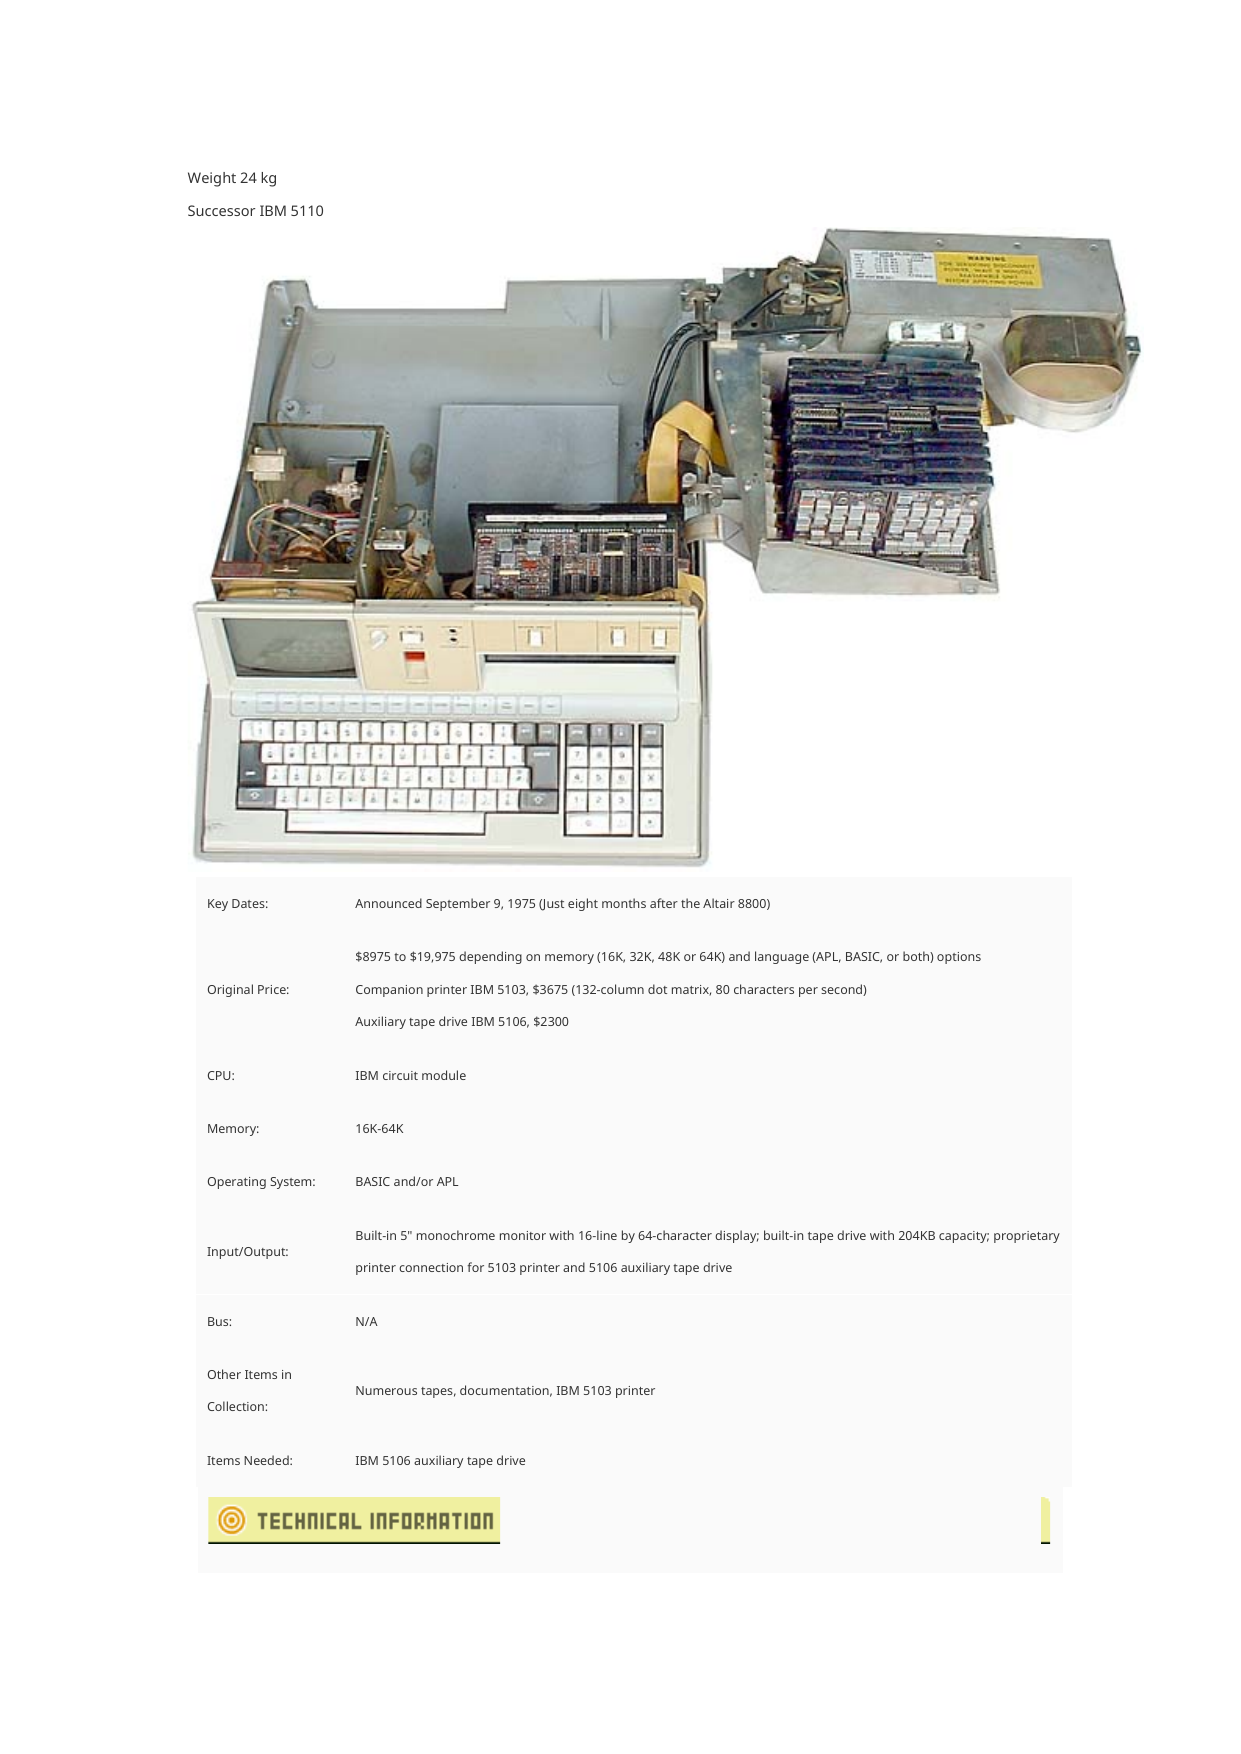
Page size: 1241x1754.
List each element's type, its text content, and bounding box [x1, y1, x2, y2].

table_cell Original Price: [196, 930, 345, 1049]
table_cell Memory: [196, 1102, 345, 1155]
picture [187, 227, 1144, 872]
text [187, 162, 1053, 227]
table_cell N/A [345, 1295, 1072, 1348]
table_cell Numerous tapes, documentation, IBM 5103 printer [345, 1348, 1072, 1434]
table_cell Items Needed: [196, 1434, 345, 1487]
table_header Key Dates: [196, 877, 345, 930]
table_cell Operating System: [196, 1155, 345, 1209]
table_cell $8975 to $19,975 depending on memory (16K, 32K, 48K or 64K) and language (APL, BASIC, or both) options Companion printer IBM 5103, $3675 (132-column dot matrix, 80 characters per second) Auxiliary tape drive IBM 5106, $2300 [345, 930, 1072, 1049]
picture [1041, 1497, 1051, 1544]
table_cell Built-in 5" monochrome monitor with 16-line by 64-character display; built-in tape drive with 204KB capacity; proprietary printer connection for 5103 printer and 5106 auxiliary tape drive [345, 1209, 1072, 1294]
table_header Announced September 9, 1975 (Just eight months after the Altair 8800) [345, 877, 1072, 930]
table_header [198, 1487, 1031, 1573]
table_cell IBM circuit module [345, 1049, 1072, 1102]
picture [208, 1497, 501, 1544]
table_cell BASIC and/or APL [345, 1155, 1072, 1209]
table_header [1031, 1487, 1063, 1573]
table_cell 16K-64K [345, 1102, 1072, 1155]
table_cell Bus: [196, 1295, 345, 1348]
table_cell IBM 5106 auxiliary tape drive [345, 1434, 1072, 1487]
table_cell CPU: [196, 1049, 345, 1102]
table_cell Other Items in Collection: [196, 1348, 345, 1434]
table_cell Input/Output: [196, 1209, 345, 1294]
